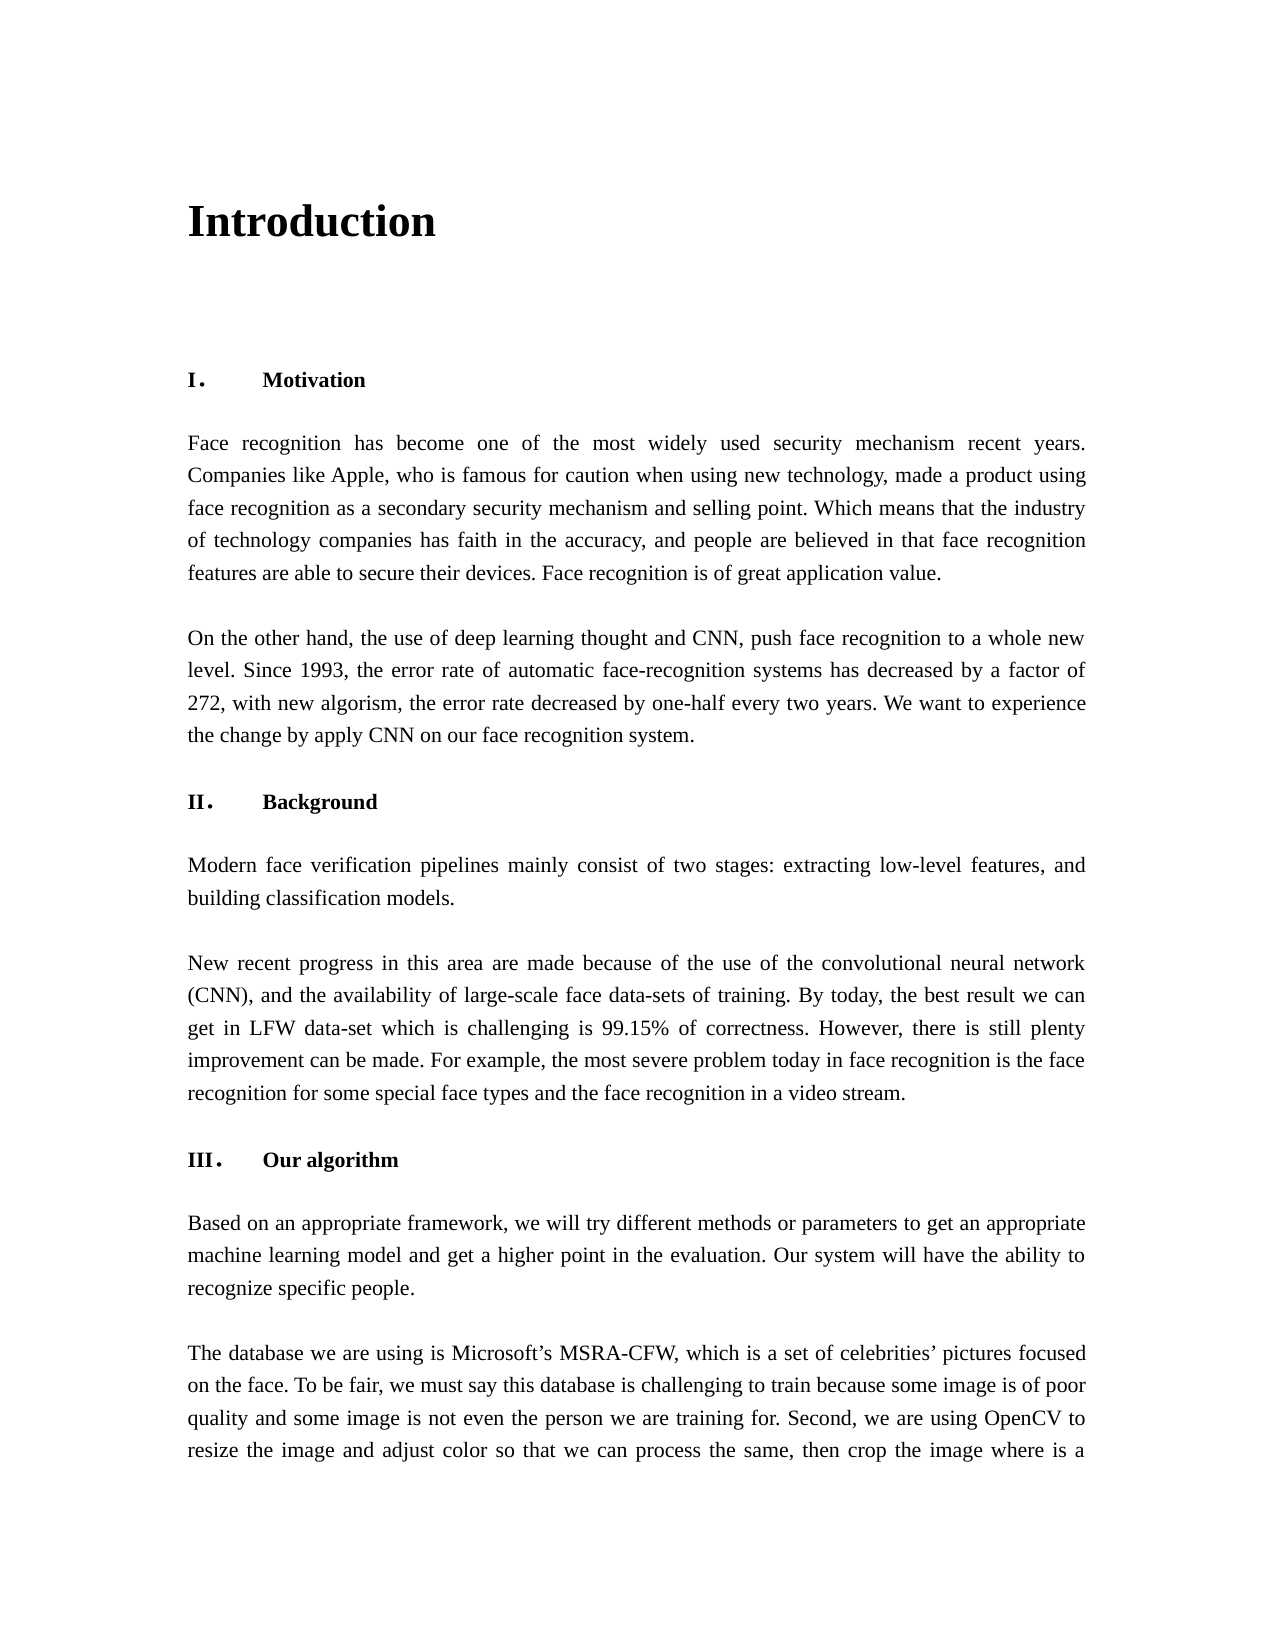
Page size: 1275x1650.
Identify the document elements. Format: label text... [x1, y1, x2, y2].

list Motivation [187, 361, 1087, 394]
text Modern face verification pipelines mainly consist of two stages: extracting low-level features, and building classification models. [187, 849, 1087, 914]
list Background [187, 784, 1087, 816]
text Based on an appropriate framework, we will try different methods or parameters to get an appropriate machine learning model and get a higher point in the evaluation. Our system will have the ability to recognize specific people. [187, 1206, 1087, 1304]
subtitle Introduction [187, 188, 1087, 253]
text Face recognition has become one of the most widely used security mechanism recent years. Companies like Apple, who is famous for caution when using new technology, made a product using face recognition as a secondary security mechanism and selling point. Which means that the industry of technology companies has faith in the accuracy, and people are believed in that face recognition features are able to secure their devices. Face recognition is of great application value. [187, 426, 1087, 589]
text New recent progress in this area are made because of the use of the convolutional neural network (CNN), and the availability of large-scale face data-sets of training. By today, the best result we can get in LFW data-set which is challenging is 99.15% of correctness. However, there is still plenty improvement can be made. For example, the most severe problem today in face recognition is the face recognition for some special face types and the face recognition in a video stream. [187, 946, 1087, 1109]
list Our algorithm [187, 1141, 1087, 1174]
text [187, 1336, 1087, 1466]
text On the other hand, the use of deep learning thought and CNN, push face recognition to a whole new level. Since 1993, the error rate of automatic face-recognition systems has decreased by a factor of 272, with new algorism, the error rate decreased by one-half every two years. We want to experience the change by apply CNN on our face recognition system. [187, 621, 1087, 751]
